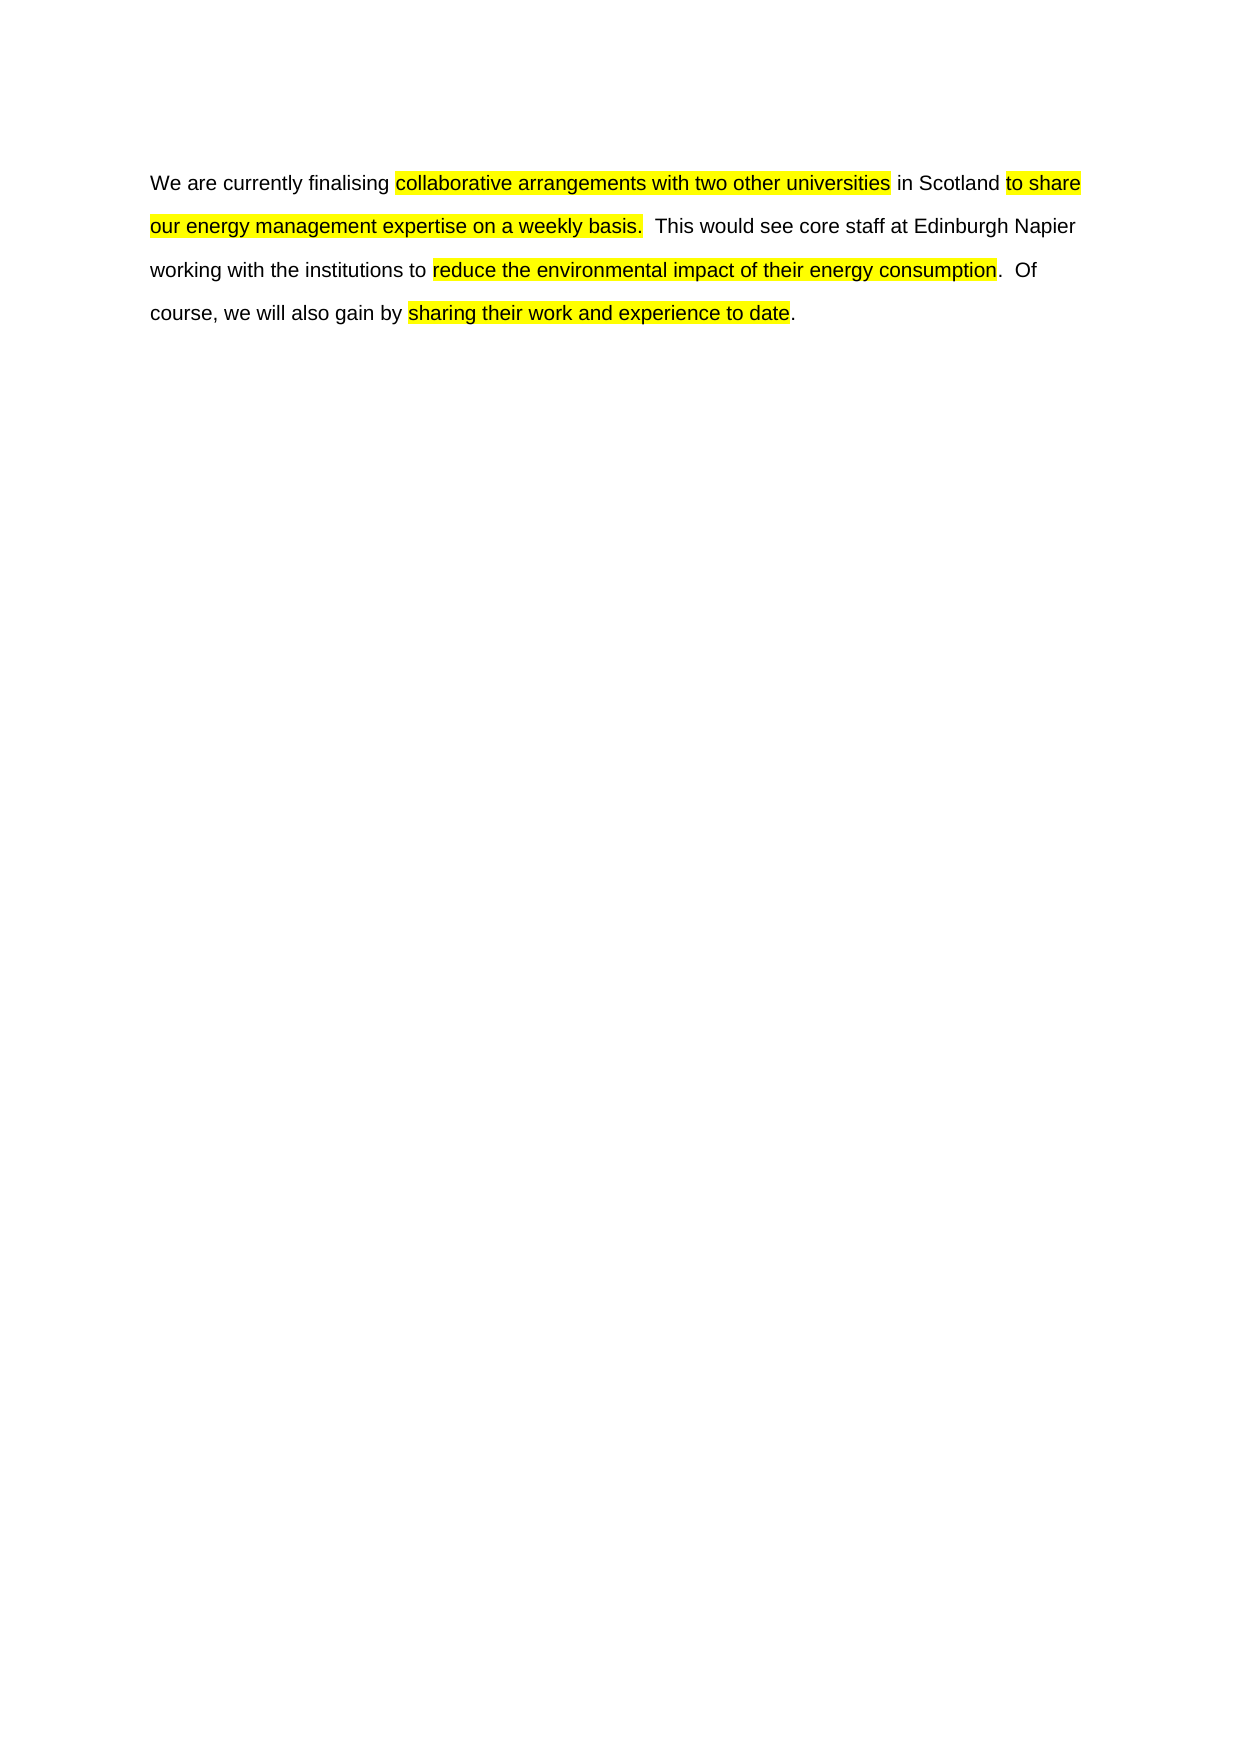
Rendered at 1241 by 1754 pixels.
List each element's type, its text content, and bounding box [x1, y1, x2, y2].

text We are currently finalising collaborative arrangements with two other universities in Scotland to share our energy management expertise on a weekly basis. This would see core staff at Edinburgh Napier working with the institutions to reduce the environmental impact of their energy consumption. Of course, we will also gain by sharing their work and experience to date. [150, 164, 1090, 331]
